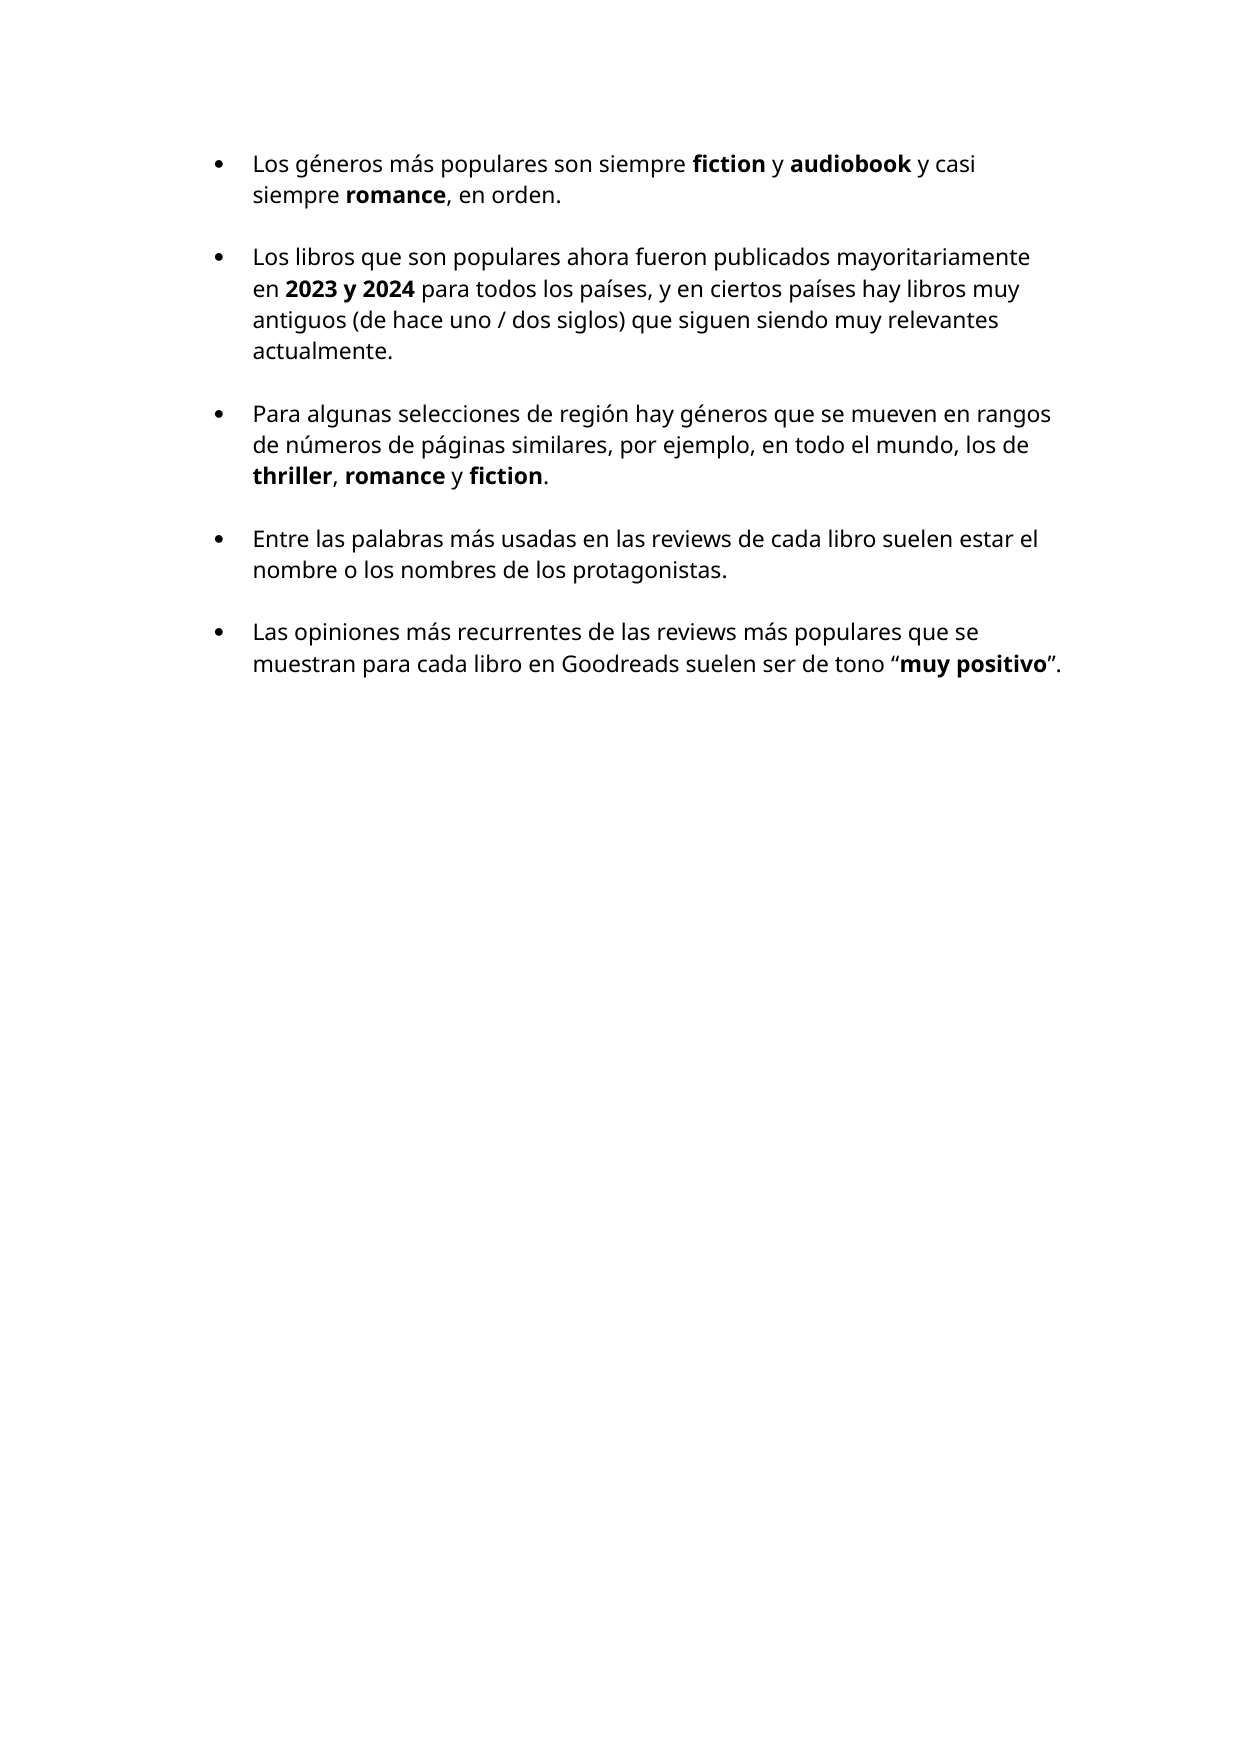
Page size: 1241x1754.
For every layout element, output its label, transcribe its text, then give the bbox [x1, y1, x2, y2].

list Los libros que son populares ahora fueron publicados mayoritariamente en 2023 y 2024 para todos los países, y en ciertos países hay libros muy antiguos (de hace uno / dos siglos) que siguen siendo muy relevantes actualmente. [215, 241, 1063, 366]
list Las opiniones más recurrentes de las reviews más populares que se muestran para cada libro en Goodreads suelen ser de tono “muy positivo”. [215, 616, 1063, 679]
list Para algunas selecciones de región hay géneros que se mueven en rangos de números de páginas similares, por ejemplo, en todo el mundo, los de thriller, romance y fiction. [215, 398, 1063, 491]
list Los géneros más populares son siempre fiction y audiobook y casi siempre romance, en orden. [215, 148, 1063, 210]
list Entre las palabras más usadas en las reviews de cada libro suelen estar el nombre o los nombres de los protagonistas. [215, 523, 1063, 585]
